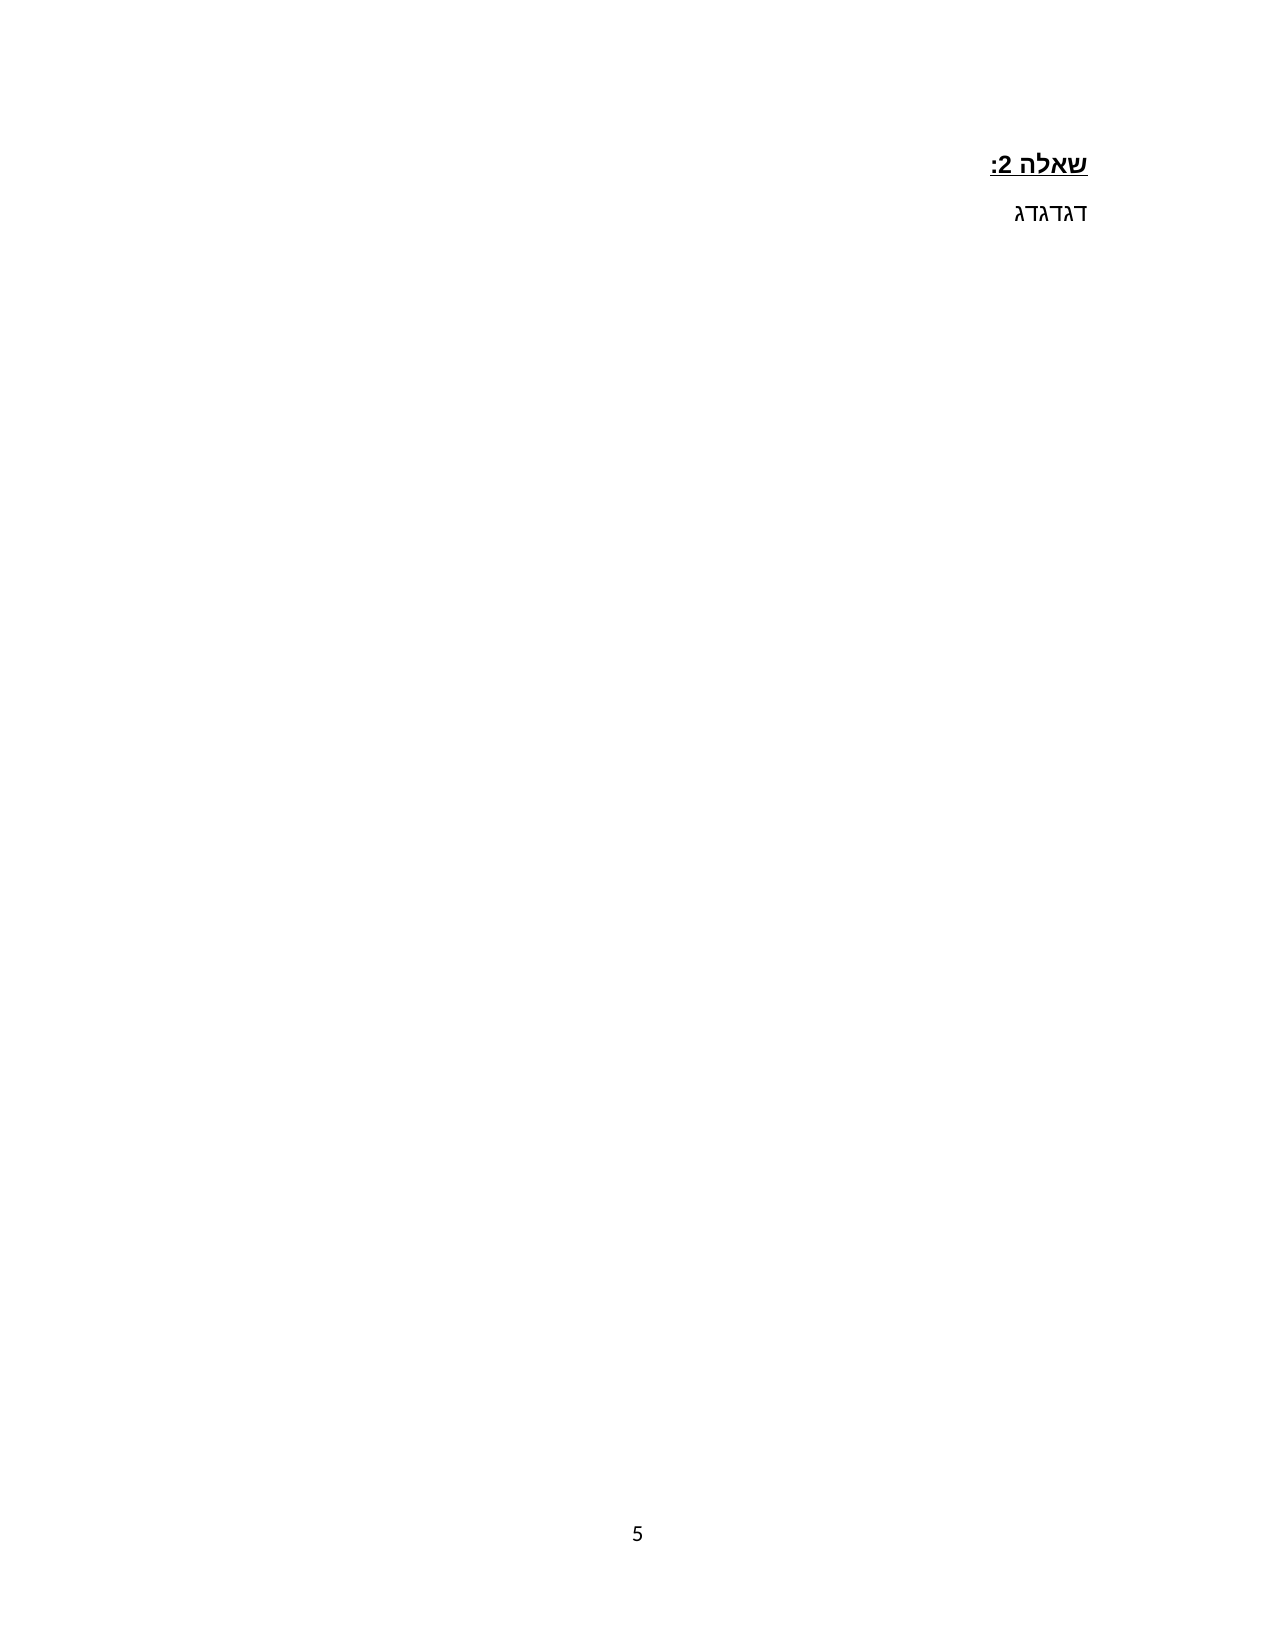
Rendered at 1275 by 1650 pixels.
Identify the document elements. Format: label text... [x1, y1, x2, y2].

text שאלה 2: [187, 150, 1087, 179]
text דגדגדג [187, 198, 1087, 226]
